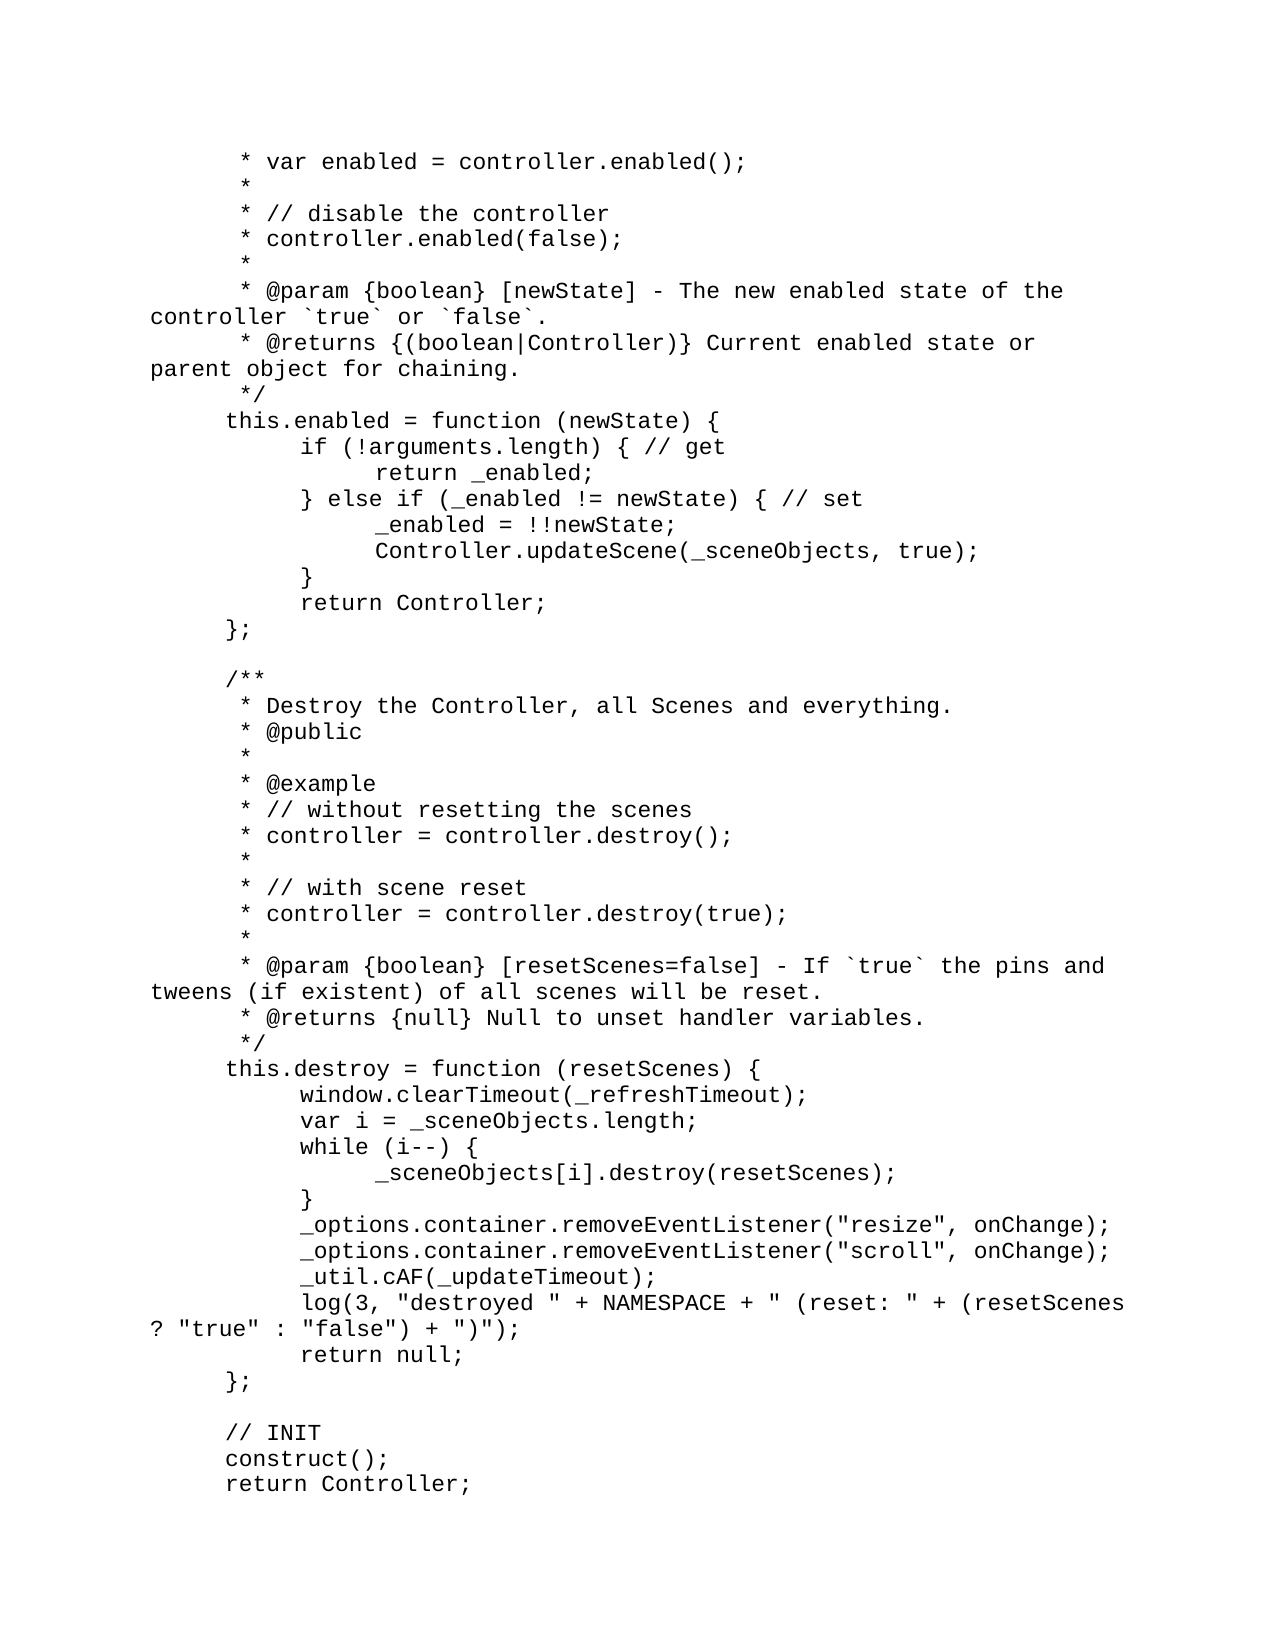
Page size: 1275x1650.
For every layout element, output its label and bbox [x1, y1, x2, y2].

text [150, 150, 1125, 1499]
